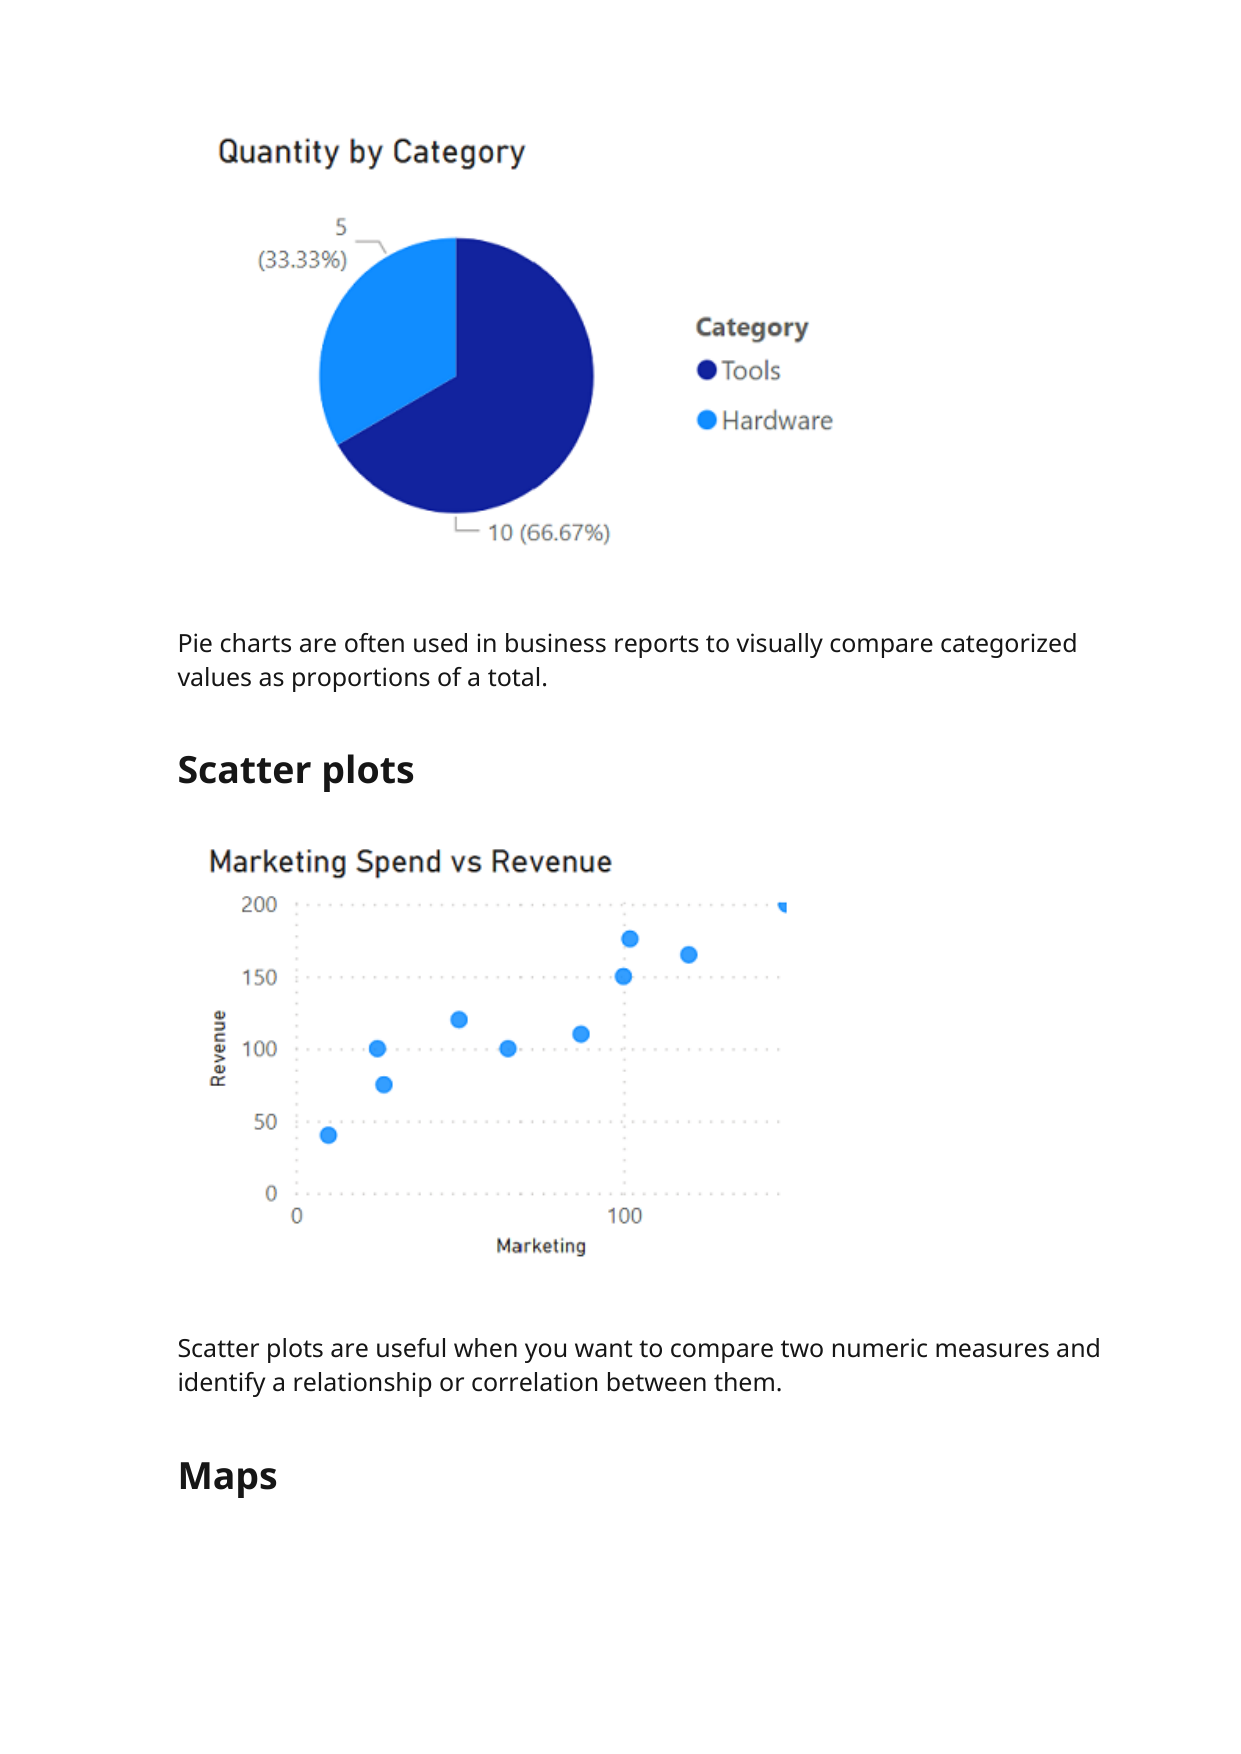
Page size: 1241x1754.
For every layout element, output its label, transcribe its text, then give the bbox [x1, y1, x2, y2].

picture [177, 823, 862, 1302]
text Maps [177, 1449, 1122, 1500]
picture [177, 118, 889, 597]
text Pie charts are often used in business reports to visually compare categorized values as proportions of a total. [177, 625, 1122, 693]
text Scatter plots are useful when you want to compare two numeric measures and identify a relationship or correlation between them. [177, 1331, 1122, 1399]
text Scatter plots [177, 743, 1122, 794]
